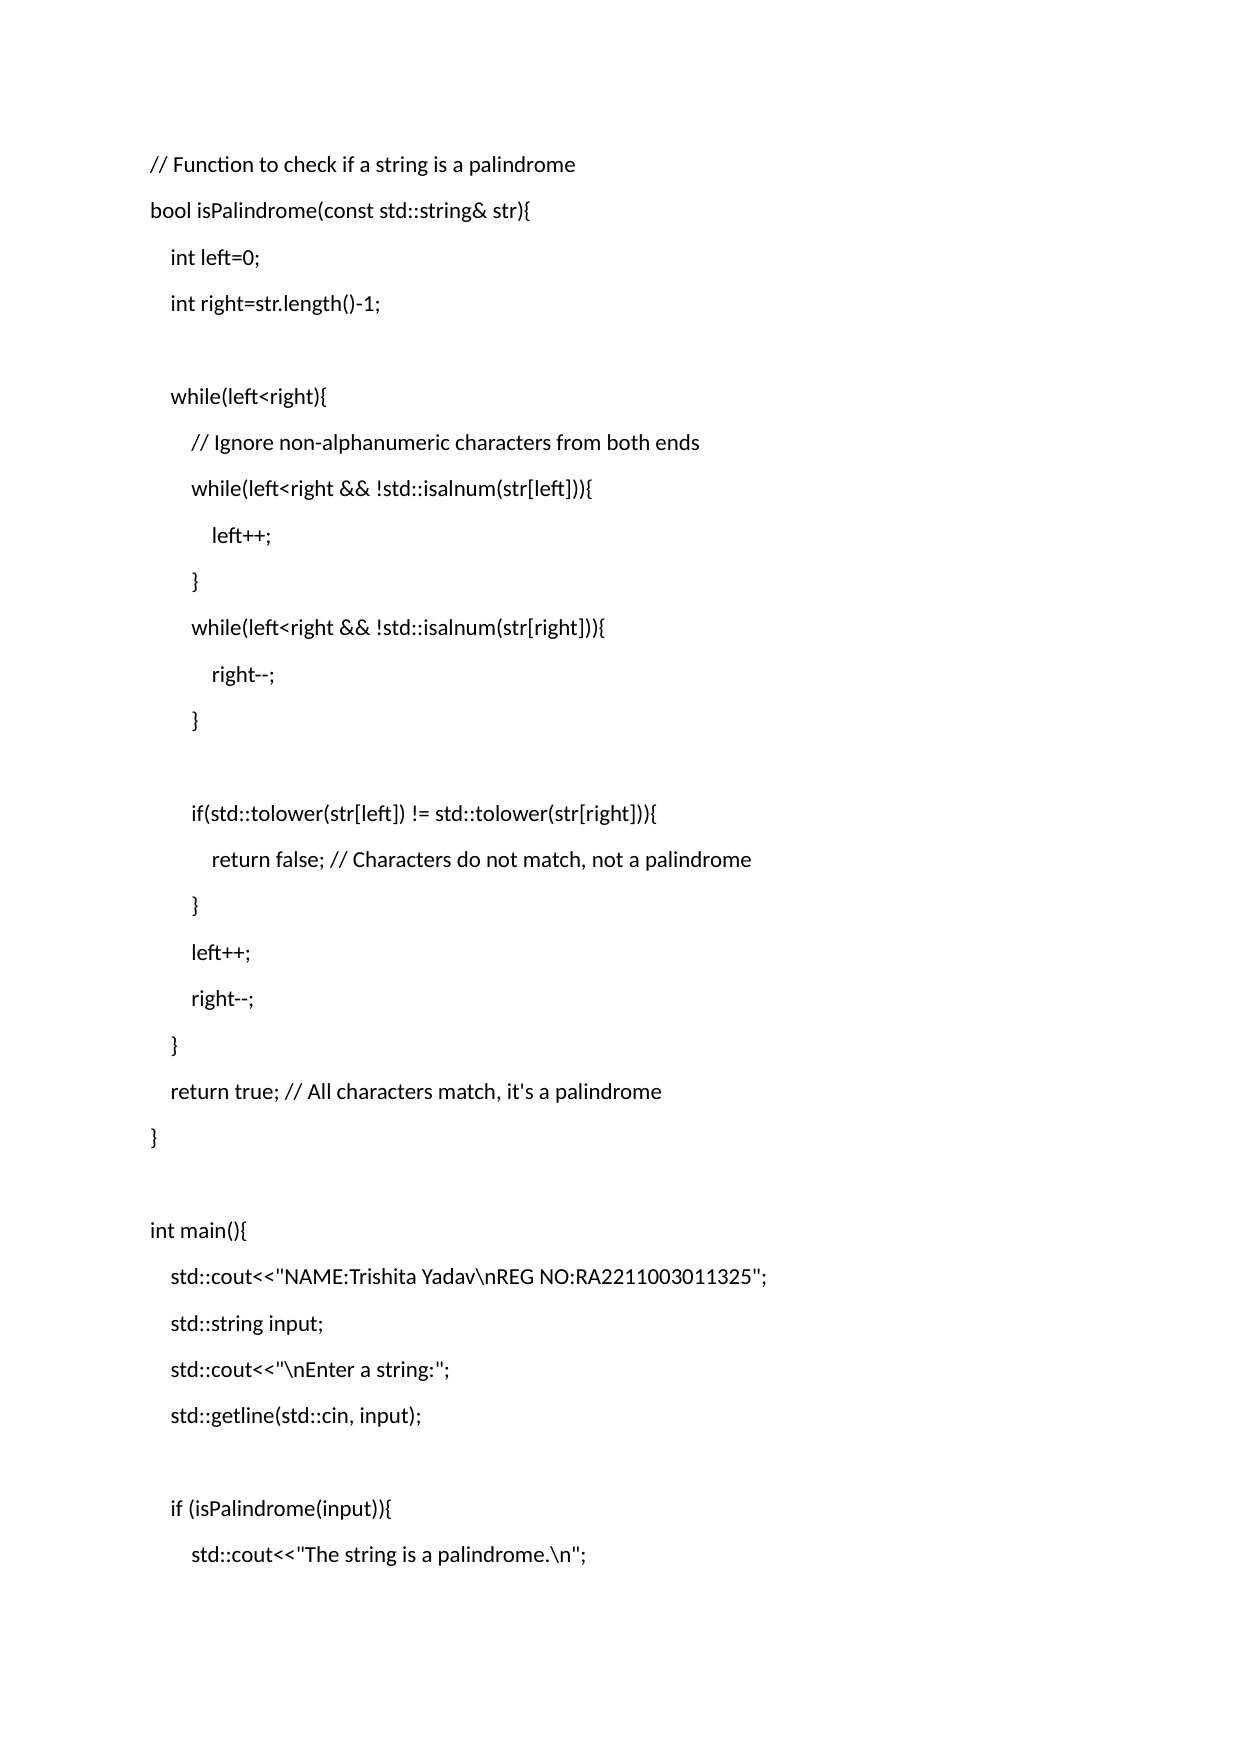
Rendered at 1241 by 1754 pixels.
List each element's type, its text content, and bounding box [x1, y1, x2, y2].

text left++; [150, 521, 1090, 549]
text return true; // All characters match, it's a palindrome [150, 1077, 1090, 1105]
text if(std::tolower(str[left]) != std::tolower(str[right])){ [150, 799, 1090, 827]
text // Function to check if a string is a palindrome [150, 150, 1090, 178]
text std::cout<<"\nEnter a string:"; [150, 1355, 1090, 1383]
text int left=0; [150, 243, 1090, 271]
text left++; [150, 938, 1090, 966]
text if (isPalindrome(input)){ [150, 1494, 1090, 1522]
text while(left<right && !std::isalnum(str[left])){ [150, 474, 1090, 502]
text } [150, 706, 1090, 734]
text return false; // Characters do not match, not a palindrome [150, 845, 1090, 873]
text int main(){ [150, 1216, 1090, 1244]
text } [150, 567, 1090, 595]
text std::cout<<"The string is a palindrome.\n"; [150, 1541, 1090, 1569]
text bool isPalindrome(const std::string& str){ [150, 196, 1090, 224]
text } [150, 1031, 1090, 1059]
text right--; [150, 660, 1090, 688]
text std::getline(std::cin, input); [150, 1402, 1090, 1429]
text std::string input; [150, 1309, 1090, 1337]
text std::cout<<"NAME:Trishita Yadav\nREG NO:RA2211003011325"; [150, 1262, 1090, 1291]
text int right=str.length()-1; [150, 289, 1090, 317]
text right--; [150, 984, 1090, 1012]
text while(left<right){ [150, 382, 1090, 410]
text } [150, 1123, 1090, 1151]
text while(left<right && !std::isalnum(str[right])){ [150, 613, 1090, 642]
text // Ignore non-alphanumeric characters from both ends [150, 428, 1090, 456]
text } [150, 892, 1090, 920]
